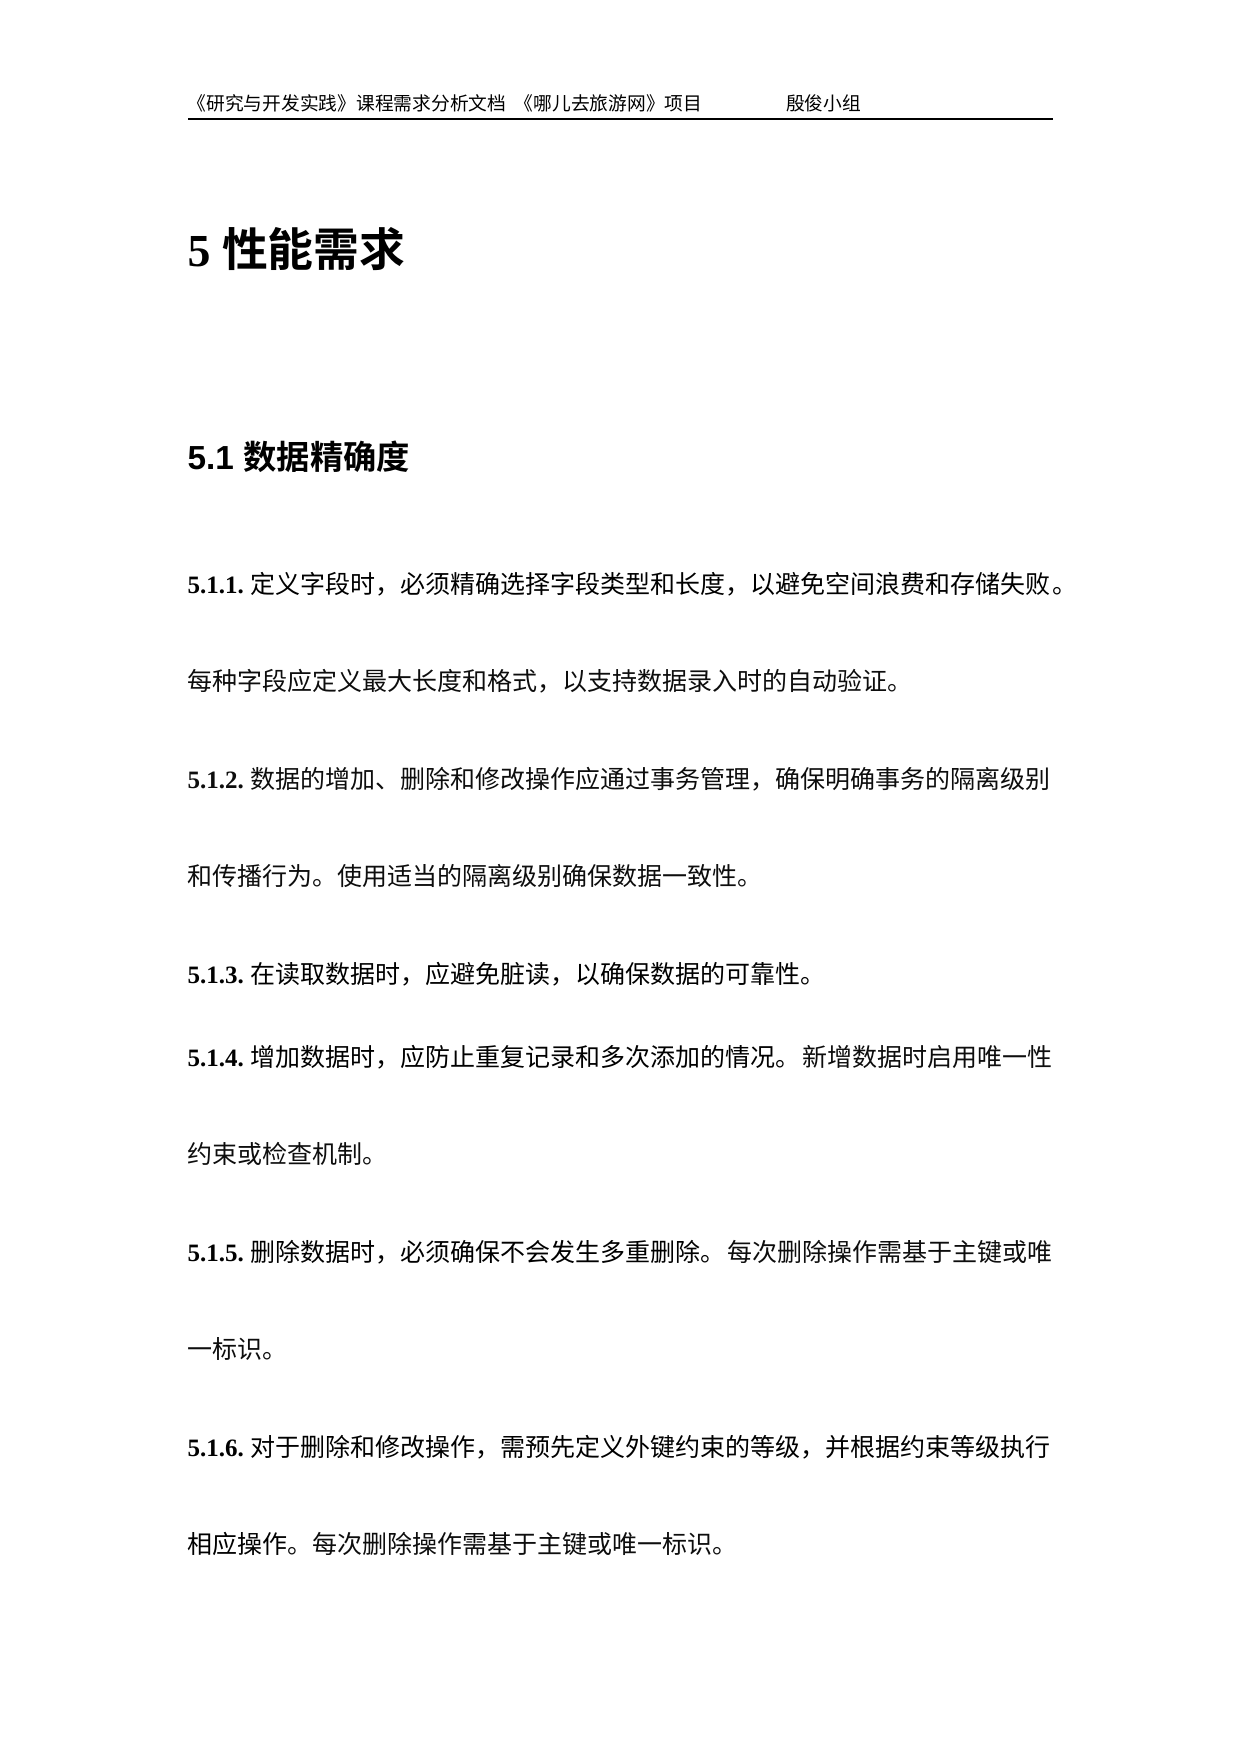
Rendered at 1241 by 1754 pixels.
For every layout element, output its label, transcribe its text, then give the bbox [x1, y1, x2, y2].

text 5.1.4. 增加数据时，应防止重复记录和多次添加的情况。新增数据时启用唯一性约束或检查机制。 5.1.5. 删除数据时，必须确保不会发生多重删除。每次删除操作需基于主键或唯一标识。 5.1.6. 对于删除和修改操作，需预先定义外键约束的等级，并根据约束等级执行相应操作。每次删除操作需基于主键或唯一标识。 [187, 1023, 1053, 1576]
subtitle 5.1 数据精确度 [187, 423, 1053, 488]
subtitle 5 性能需求 [187, 197, 1053, 295]
text 5.1.1. 定义字段时，必须精确选择字段类型和长度，以避免空间浪费和存储失败。每种字段应定义最大长度和格式，以支持数据录入时的自动验证。 5.1.2. 数据的增加、删除和修改操作应通过事务管理，确保明确事务的隔离级别和传播行为。使用适当的隔离级别确保数据一致性。 5.1.3. 在读取数据时，应避免脏读，以确保数据的可靠性。 [187, 550, 1053, 1005]
